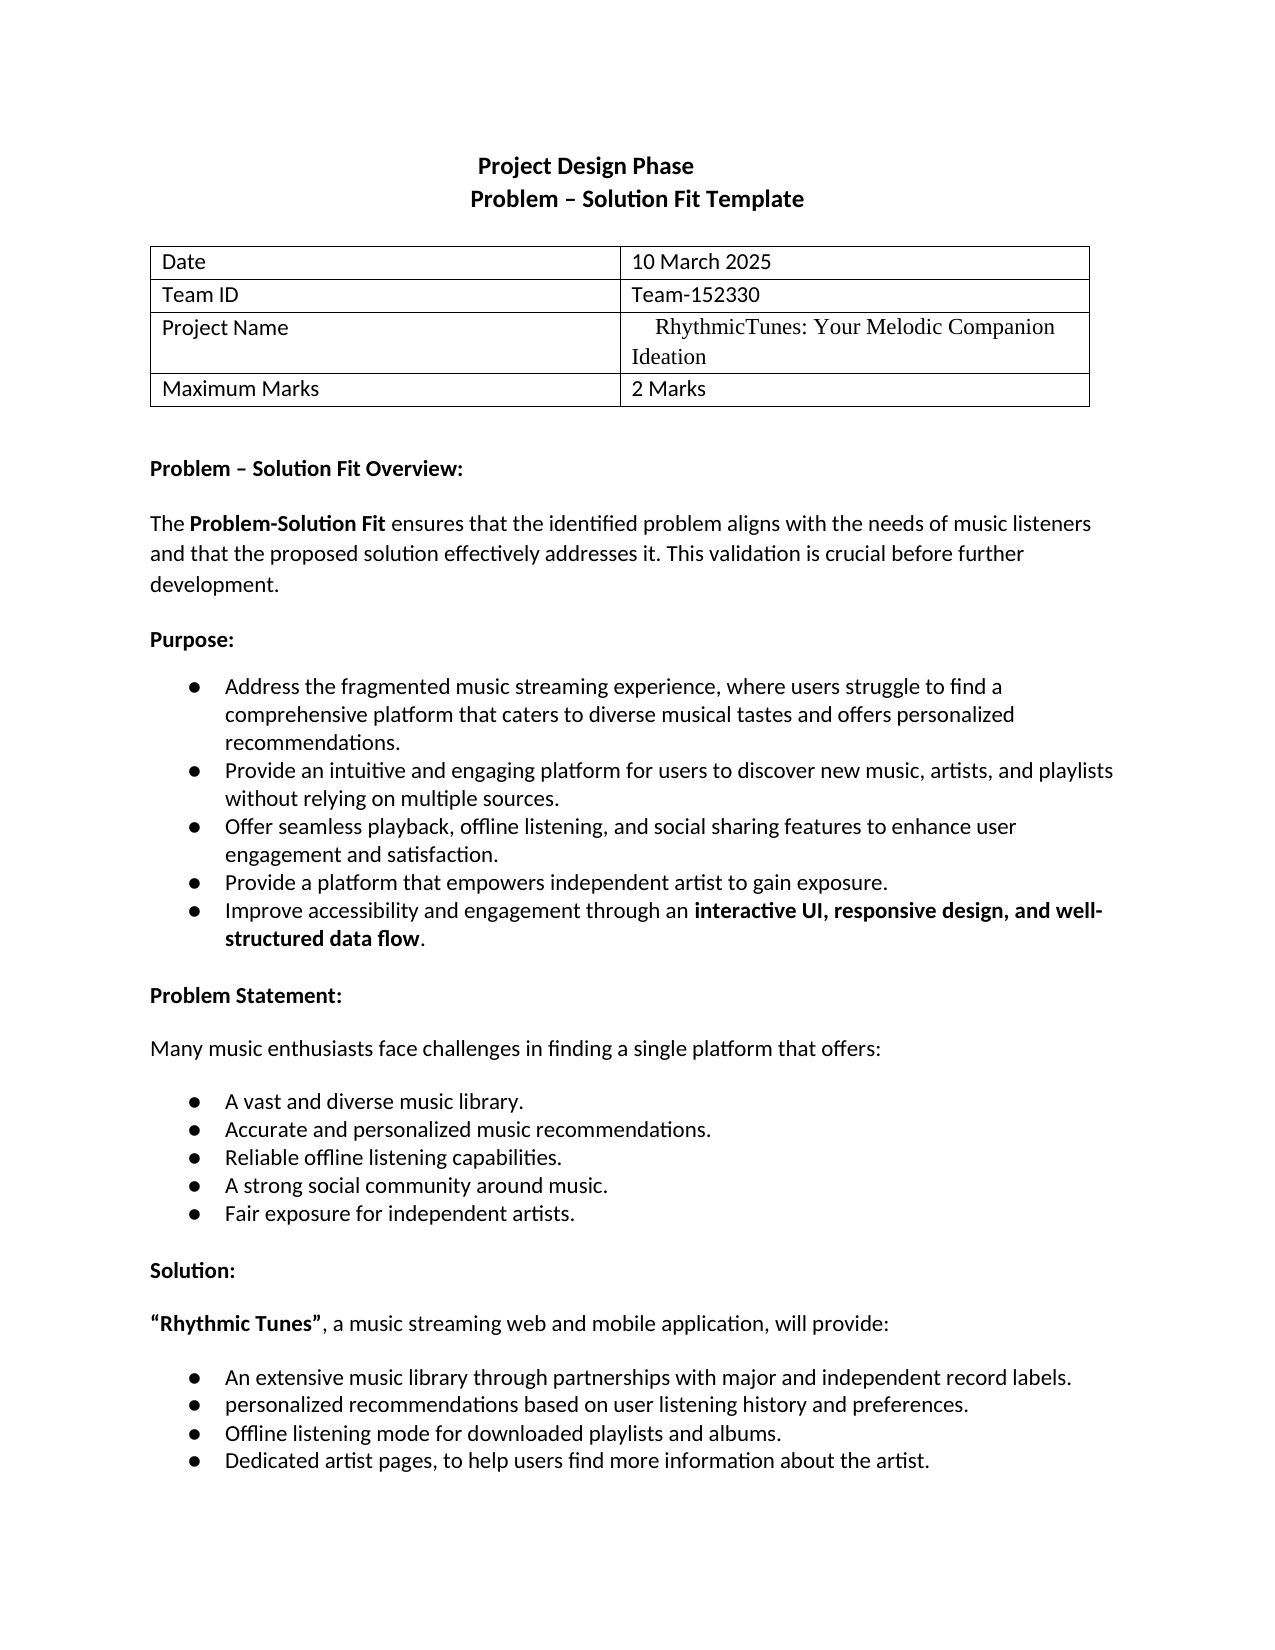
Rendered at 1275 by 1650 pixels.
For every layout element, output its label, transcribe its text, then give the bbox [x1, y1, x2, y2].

table_cell 2 Marks [621, 374, 1089, 406]
list Offer seamless playback, offline listening, and social sharing features to enhance user engagement and satisfaction. [187, 812, 1125, 868]
table_cell Maximum Marks [151, 374, 620, 406]
list Address the fragmented music streaming experience, where users struggle to find a comprehensive platform that caters to diverse musical tastes and offers personalized recommendations. [187, 672, 1125, 756]
list Fair exposure for independent artists. [187, 1199, 1125, 1227]
table_cell Project Name [151, 313, 620, 373]
list A vast and diverse music library. [187, 1087, 1125, 1115]
list Provide an intuitive and engaging platform for users to discover new music, artists, and playlists without relying on multiple sources. [187, 756, 1125, 812]
text Many music enthusiasts face challenges in finding a single platform that offers: [150, 1034, 1125, 1062]
list An extensive music library through partnerships with major and independent record labels. [187, 1363, 1125, 1391]
table_header Date [151, 247, 620, 279]
subtitle Solution: [150, 1257, 1125, 1284]
list personalized recommendations based on user listening history and preferences. [187, 1391, 1125, 1419]
list Reliable offline listening capabilities. [187, 1143, 1125, 1171]
text Problem – Solution Fit Template [150, 183, 1125, 213]
list Dedicated artist pages, to help users find more information about the artist. [187, 1447, 1125, 1475]
list A strong social community around music. [187, 1171, 1125, 1199]
list Improve accessibility and engagement through an interactive UI, responsive design, and well-structured data flow. [187, 896, 1125, 952]
list Accurate and personalized music recommendations. [187, 1115, 1125, 1143]
text Purpose: [150, 625, 1125, 653]
table_cell Team-152330 [621, 280, 1089, 312]
list Provide a platform that empowers independent artist to gain exposure. [187, 868, 1125, 896]
text Problem – Solution Fit Overview: [150, 454, 1125, 482]
subtitle Problem Statement: [150, 981, 1125, 1009]
list Offline listening mode for downloaded playlists and albums. [187, 1419, 1125, 1447]
table_cell Team ID [151, 280, 620, 312]
table_cell RhythmicTunes: Your Melodic Companion Ideation [621, 313, 1089, 373]
text “Rhythmic Tunes”, a music streaming web and mobile application, will provide: [150, 1309, 1125, 1338]
table_header 10 March 2025 [621, 247, 1089, 279]
text Project Design Phase [150, 150, 1125, 181]
text The Problem-Solution Fit ensures that the identified problem aligns with the needs of music listeners and that the proposed solution effectively addresses it. This validation is crucial before further development. [150, 509, 1125, 598]
